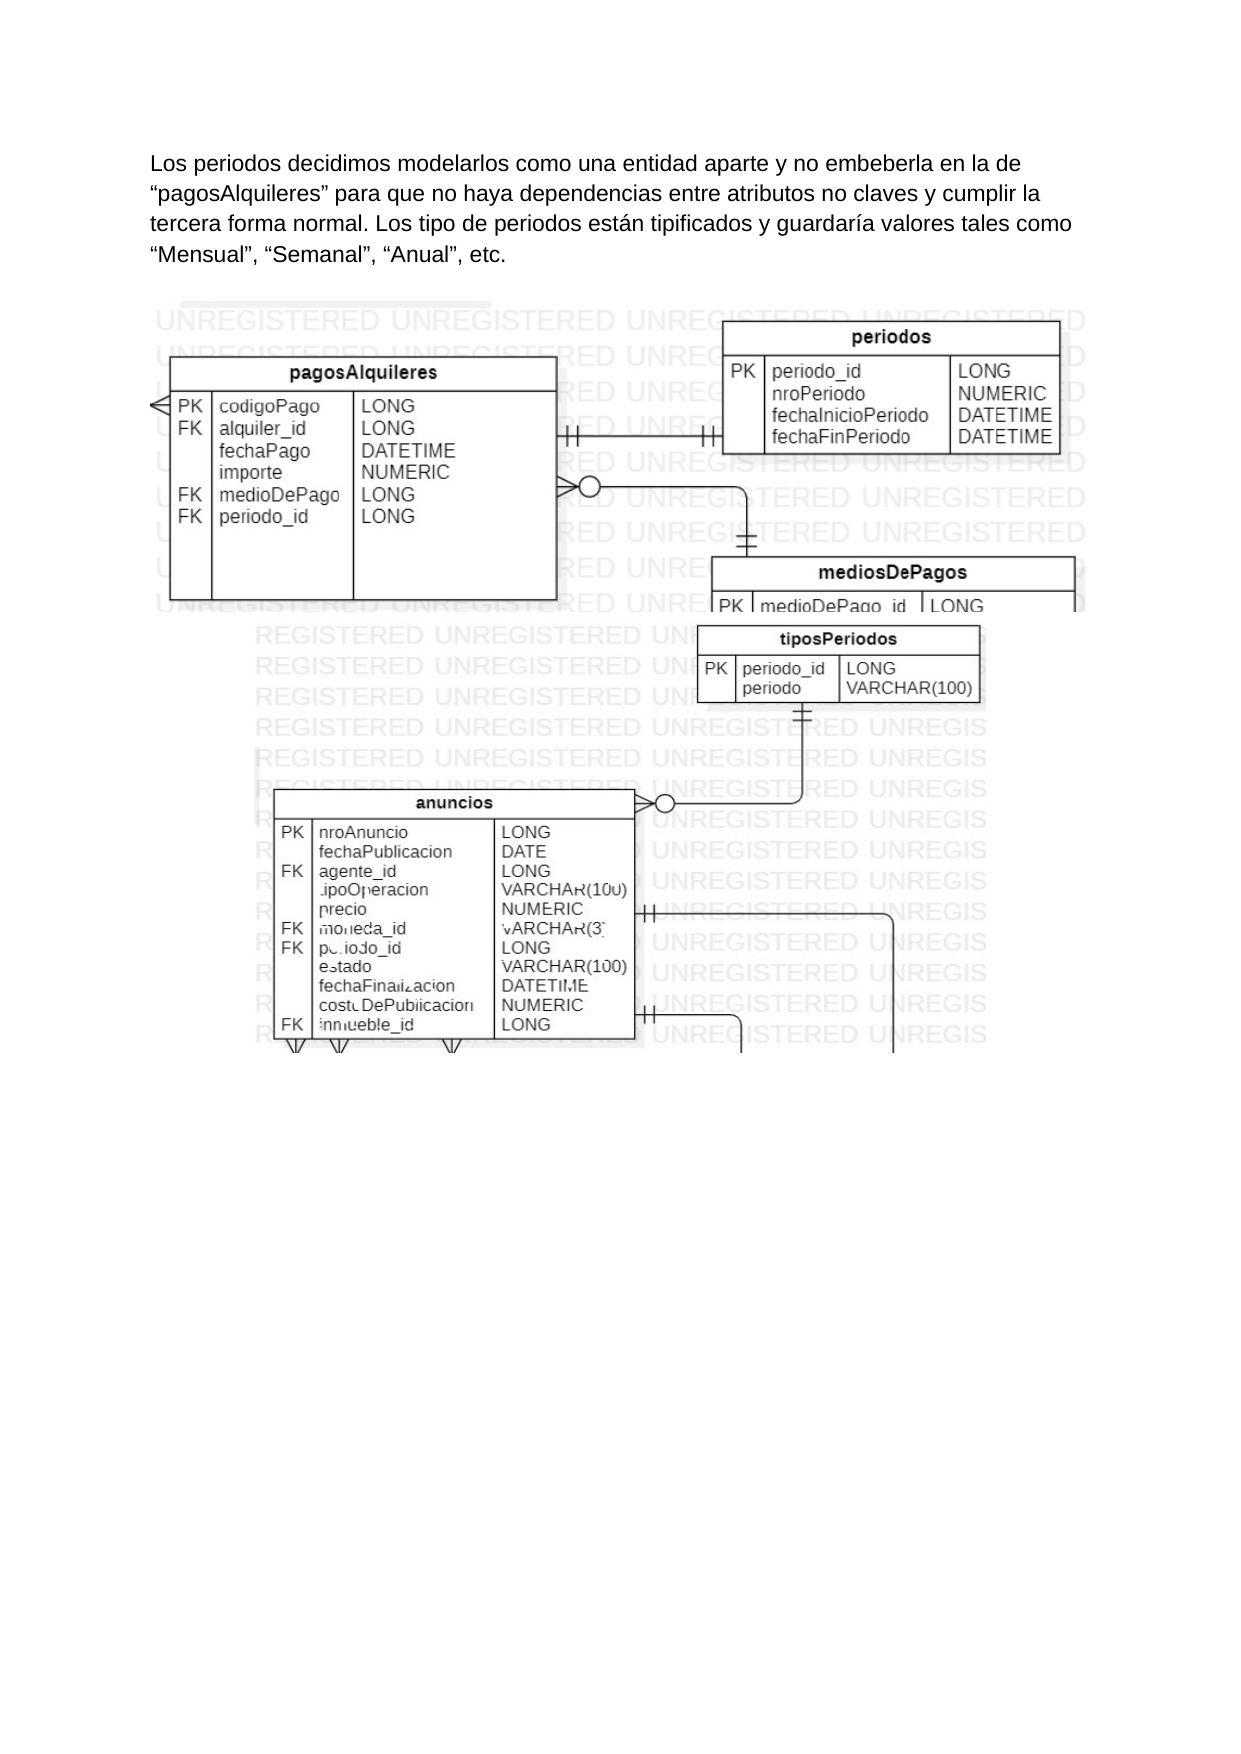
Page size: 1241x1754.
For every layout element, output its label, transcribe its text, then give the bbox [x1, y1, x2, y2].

picture [254, 615, 986, 1053]
picture [150, 301, 1091, 612]
text Los periodos decidimos modelarlos como una entidad aparte y no embeberla en la de “pagosAlquileres” para que no haya dependencias entre atributos no claves y cumplir la tercera forma normal. Los tipo de periodos están tipificados y guardaría valores tales como “Mensual”, “Semanal”, “Anual”, etc. [150, 150, 1090, 267]
